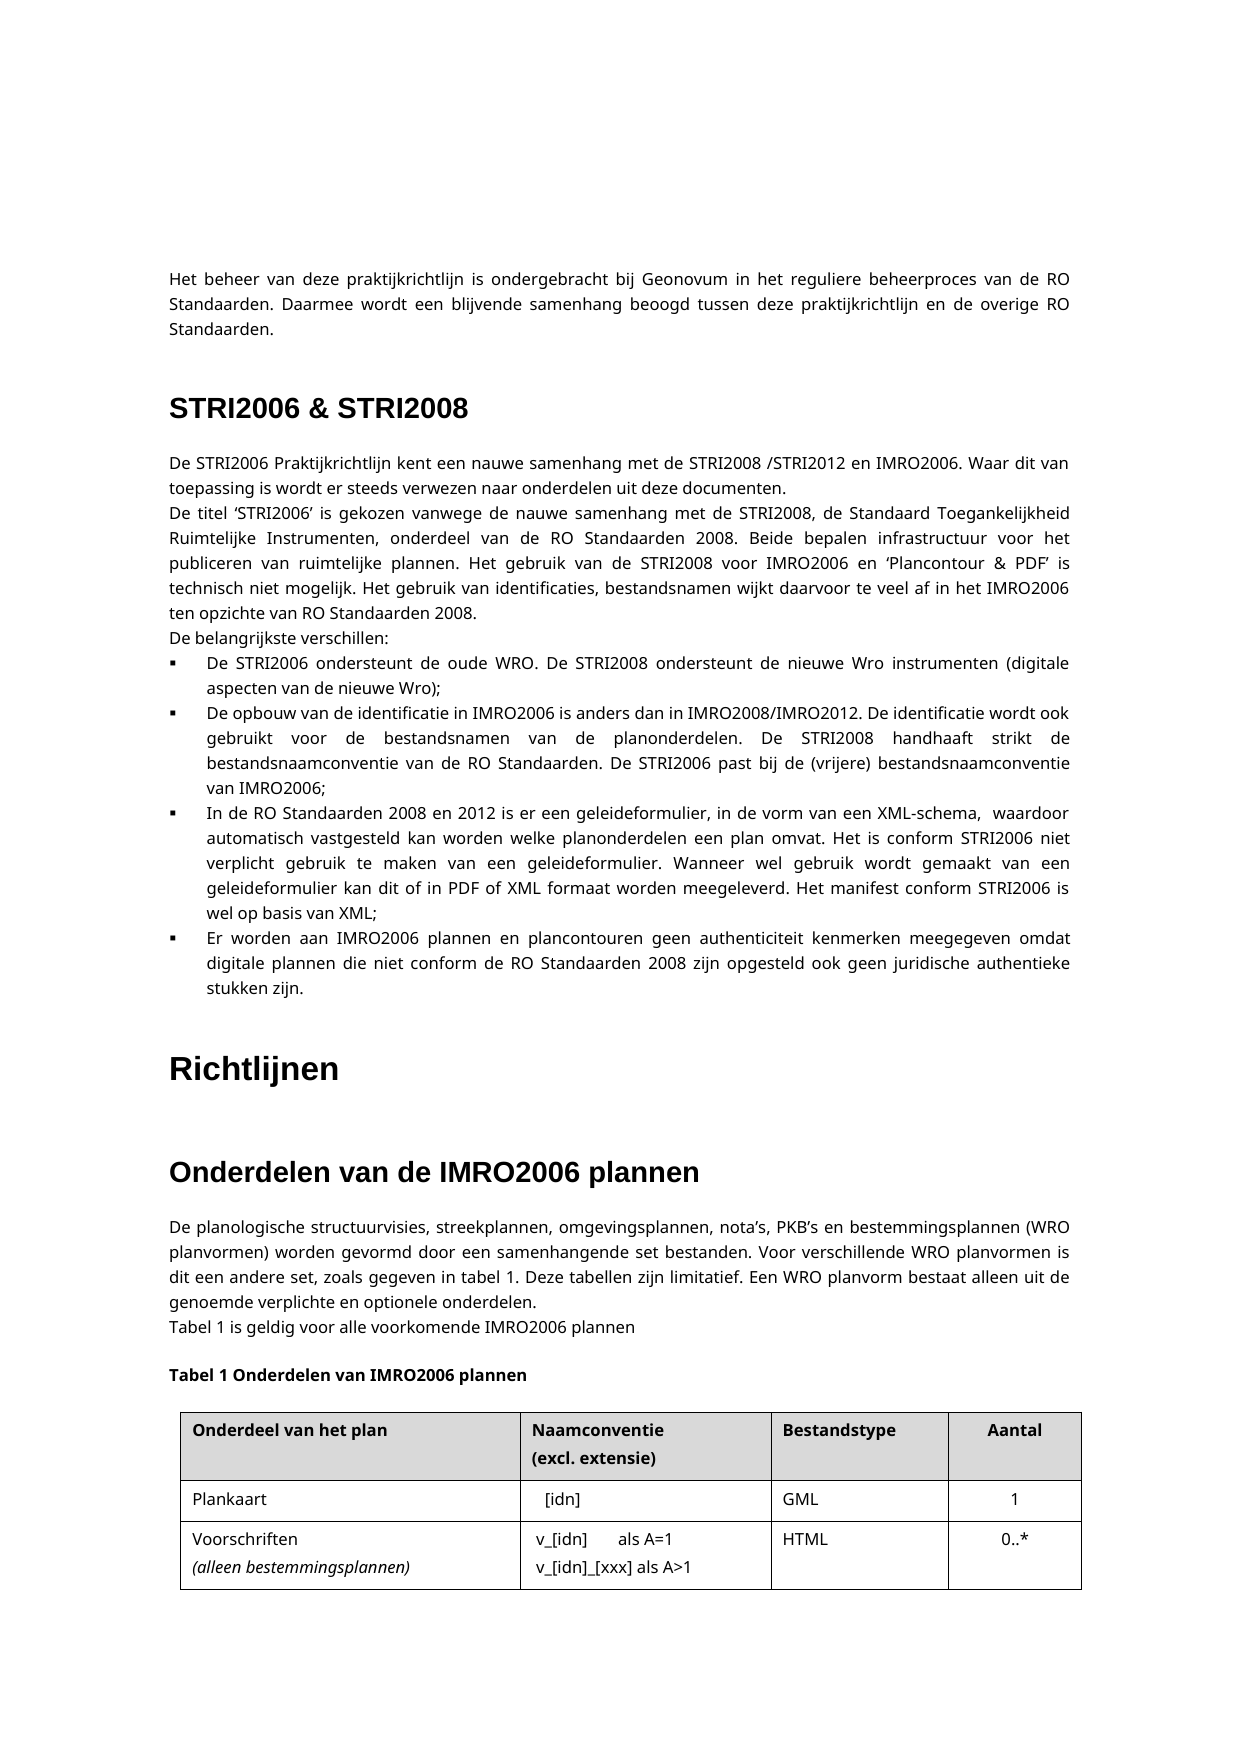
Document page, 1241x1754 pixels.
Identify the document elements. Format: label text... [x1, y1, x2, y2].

list Er worden aan IMRO2006 plannen en plancontouren geen authenticiteit kenmerken meegegeven omdat digitale plannen die niet conform de RO Standaarden 2008 zijn opgesteld ook geen juridische authentieke stukken zijn. [169, 924, 1071, 999]
table_header Bestandstype [772, 1413, 948, 1480]
subtitle Richtlijnen [169, 1049, 1071, 1088]
table_cell HTML [772, 1522, 948, 1589]
text De belangrijkste verschillen: [169, 624, 1071, 649]
list In de RO Standaarden 2008 en 2012 is er een geleideformulier, in de vorm van een XML-schema, waardoor automatisch vastgesteld kan worden welke planonderdelen een plan omvat. Het is conform STRI2006 niet verplicht gebruik te maken van een geleideformulier. Wanneer wel gebruik wordt gemaakt van een geleideformulier kan dit of in PDF of XML formaat worden meegeleverd. Het manifest conform STRI2006 is wel op basis van XML; [169, 799, 1071, 924]
table_cell [idn] [521, 1481, 771, 1521]
text Tabel 1 Onderdelen van IMRO2006 plannen [169, 1364, 1071, 1387]
table_header Naamconventie (excl. extensie) [521, 1413, 771, 1480]
table_cell 1 [949, 1481, 1081, 1521]
text De titel ‘STRI2006’ is gekozen vanwege de nauwe samenhang met de STRI2008, de Standaard Toegankelijkheid Ruimtelijke Instrumenten, onderdeel van de RO Standaarden 2008. Beide bepalen infrastructuur voor het publiceren van ruimtelijke plannen. Het gebruik van de STRI2008 voor IMRO2006 en ‘Plancontour & PDF’ is technisch niet mogelijk. Het gebruik van identificaties, bestandsnamen wijkt daarvoor te veel af in het IMRO2006 ten opzichte van RO Standaarden 2008. [169, 499, 1071, 624]
text De planologische structuurvisies, streekplannen, omgevingsplannen, nota’s, PKB’s en bestemmingsplannen (WRO planvormen) worden gevormd door een samenhangende set bestanden. Voor verschillende WRO planvormen is dit een andere set, zoals gegeven in tabel 1. Deze tabellen zijn limitatief. Een WRO planvorm bestaat alleen uit de genoemde verplichte en optionele onderdelen. [169, 1214, 1071, 1314]
table_cell Voorschriften (alleen bestemmingsplannen) [181, 1522, 520, 1589]
table_cell v_[idn] als A=1 v_[idn]_[xxx] als A>1 [521, 1522, 771, 1589]
table_cell GML [772, 1481, 948, 1521]
list De opbouw van de identificatie in IMRO2006 is anders dan in IMRO2008/IMRO2012. De identificatie wordt ook gebruikt voor de bestandsnamen van de planonderdelen. De STRI2008 handhaaft strikt de bestandsnaamconventie van de RO Standaarden. De STRI2006 past bij de (vrijere) bestandsnaamconventie van IMRO2006; [169, 699, 1071, 799]
text De STRI2006 Praktijkrichtlijn kent een nauwe samenhang met de STRI2008 /STRI2012 en IMRO2006. Waar dit van toepassing is wordt er steeds verwezen naar onderdelen uit deze documenten. [169, 449, 1071, 499]
subtitle Onderdelen van de IMRO2006 plannen [169, 1155, 1071, 1189]
text Tabel 1 is geldig voor alle voorkomende IMRO2006 plannen [169, 1314, 1071, 1339]
text Het beheer van deze praktijkrichtlijn is ondergebracht bij Geonovum in het reguliere beheerproces van de RO Standaarden. Daarmee wordt een blijvende samenhang beoogd tussen deze praktijkrichtlijn en de overige RO Standaarden. [169, 266, 1071, 341]
table_cell Plankaart [181, 1481, 520, 1521]
subtitle STRI2006 & STRI2008 [169, 391, 1071, 424]
table_header Onderdeel van het plan [181, 1413, 520, 1480]
list De STRI2006 ondersteunt de oude WRO. De STRI2008 ondersteunt de nieuwe Wro instrumenten (digitale aspecten van de nieuwe Wro); [169, 649, 1071, 699]
table_header Aantal [949, 1413, 1081, 1480]
table_cell 0..* [949, 1522, 1081, 1589]
